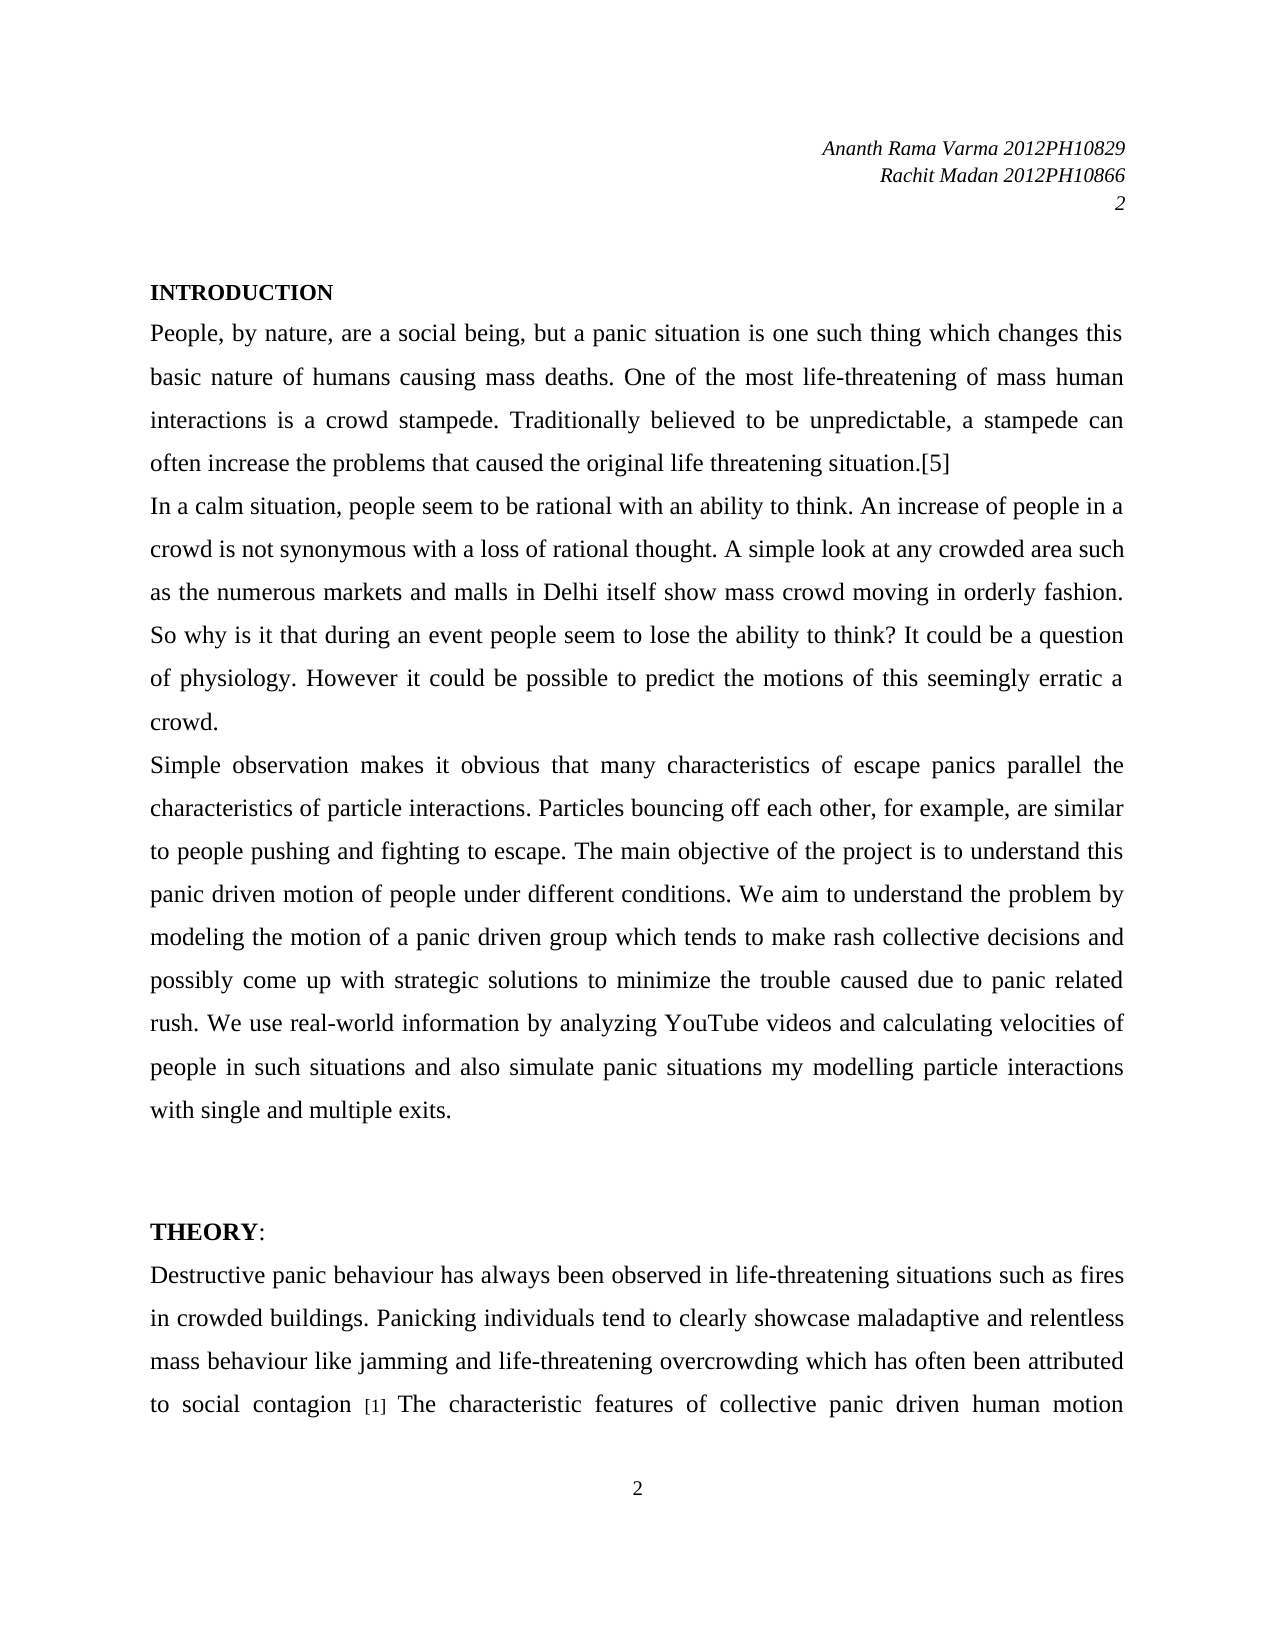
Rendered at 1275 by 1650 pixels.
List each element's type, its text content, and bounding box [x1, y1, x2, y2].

text People, by nature, are a social being, but a panic situation is one such thing which changes this basic nature of humans causing mass deaths. One of the most life-threatening of mass human interactions is a crowd stampede. Traditionally believed to be unpredictable, a stampede can often increase the problems that caused the original life threatening situation.[5] [150, 318, 1125, 477]
text In a calm situation, people seem to be rational with an ability to think. An increase of people in a crowd is not synonymous with a loss of rational thought. A simple look at any crowded area such as the numerous markets and malls in Delhi itself show mass crowd moving in orderly fashion. So why is it that during an event people seem to lose the ability to think? It could be a question of physiology. However it could be possible to predict the motions of this seemingly erratic a crowd. [150, 491, 1125, 735]
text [150, 1260, 1125, 1418]
text INTRODUCTION [150, 279, 1125, 305]
text THEORY: [150, 1217, 1125, 1246]
text Simple observation makes it obvious that many characteristics of escape panics parallel the characteristics of particle interactions. Particles bouncing off each other, for example, are similar to people pushing and fighting to escape. The main objective of the project is to understand this panic driven motion of people under different conditions. We aim to understand the problem by modeling the motion of a panic driven group which tends to make rash collective decisions and possibly come up with strategic solutions to minimize the trouble caused due to panic related rush. We use real-world information by analyzing YouTube videos and calculating velocities of people in such situations and also simulate panic situations my modelling particle interactions with single and multiple exits. [150, 750, 1125, 1123]
